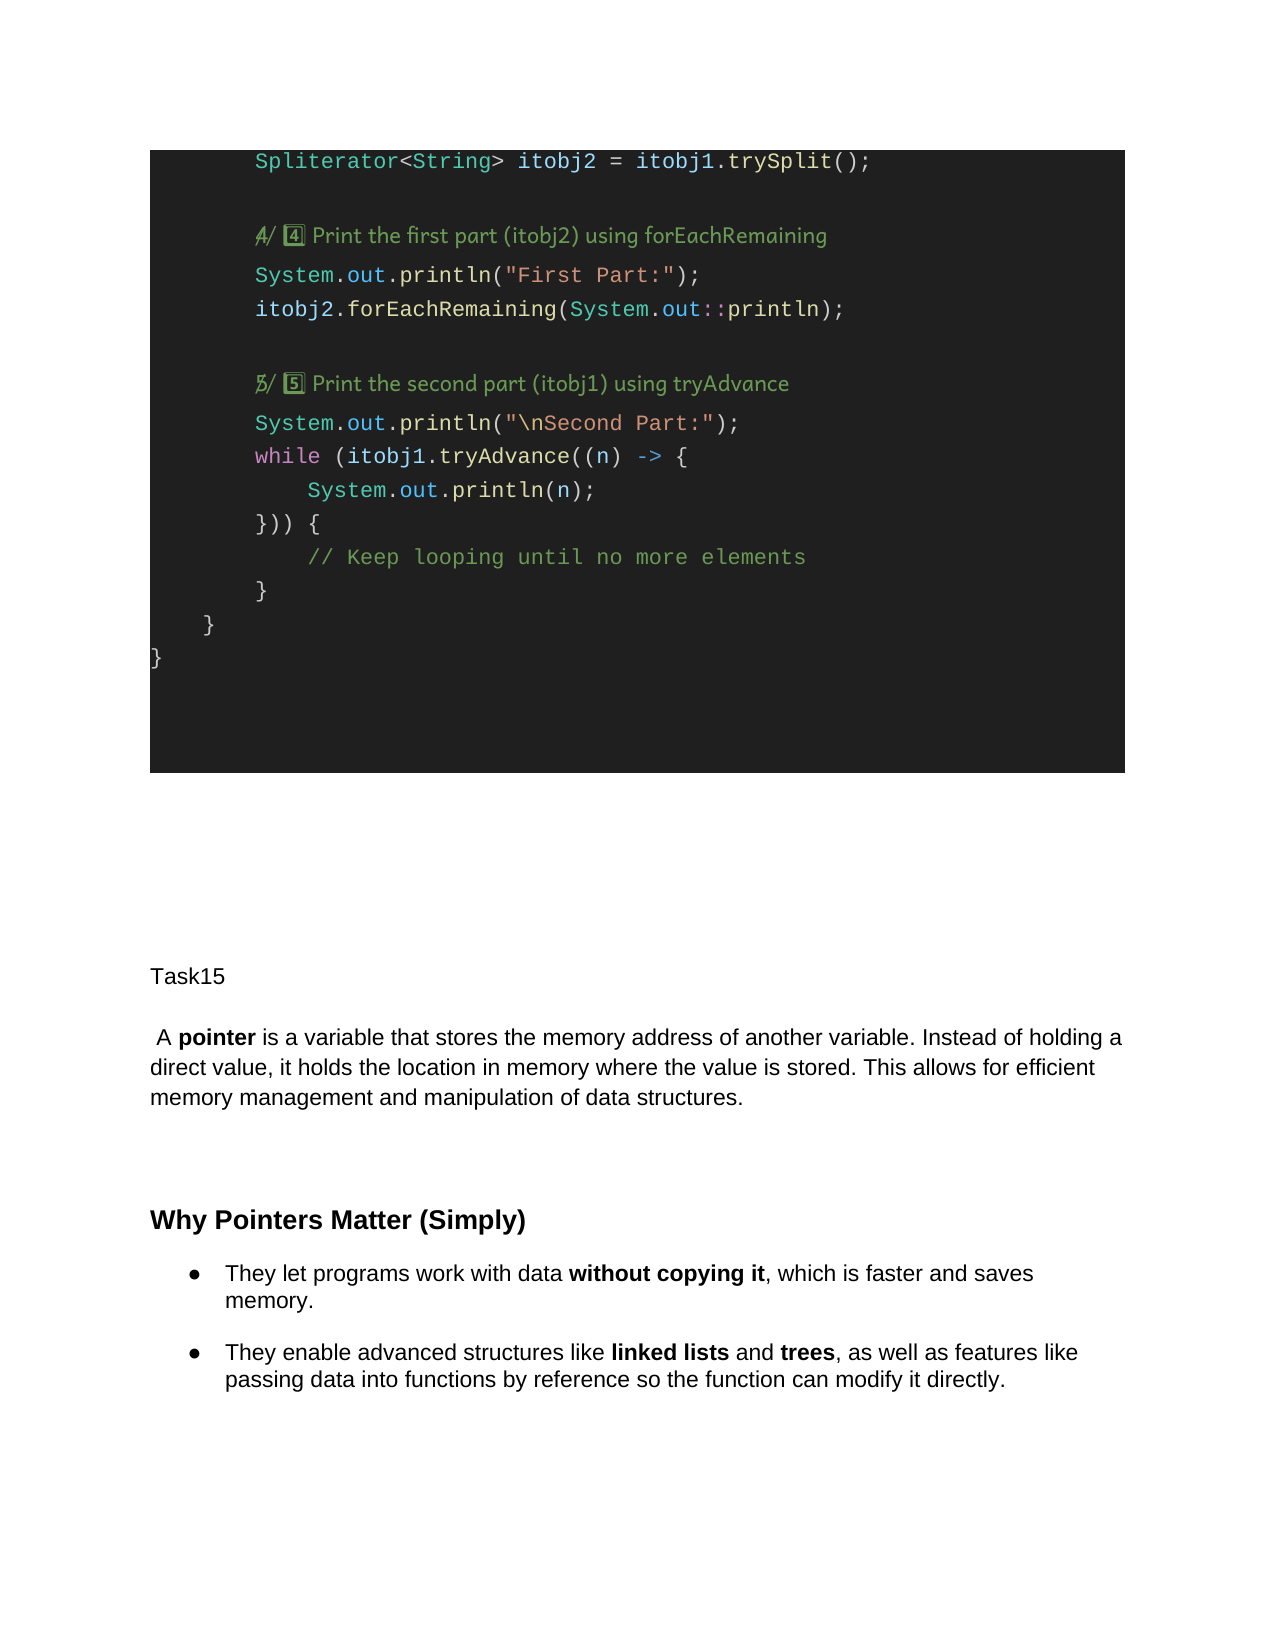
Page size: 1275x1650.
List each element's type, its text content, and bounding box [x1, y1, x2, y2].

list They let programs work with data without copying it, which is faster and saves memory. [187, 1260, 1125, 1339]
subtitle Why Pointers Matter (Simply) [150, 1204, 1125, 1235]
text System.out.println("\nSecond Part:"); [150, 412, 1125, 437]
text while (itobj1.tryAdvance((n) -> { [150, 446, 1125, 470]
text })) { [150, 512, 1125, 537]
text Spliterator<String> itobj2 = itobj1.trySplit(); [150, 150, 1125, 175]
text // 5️⃣ Print the second part (itobj1) using tryAdvance [150, 365, 1125, 400]
text } [150, 646, 1125, 671]
text } [150, 579, 1125, 604]
text // 4️⃣ Print the first part (itobj2) using forEachRemaining [150, 217, 1125, 252]
text System.out.println("First Part:"); [150, 264, 1125, 289]
text itobj2.forEachRemaining(System.out::println); [150, 298, 1125, 323]
list They enable advanced structures like linked lists and trees, as well as features like passing data into functions by reference so the function can modify it directly. [187, 1339, 1125, 1392]
text A pointer is a variable that stores the memory address of another variable. Instead of holding a direct value, it holds the location in memory where the value is stored. This allows for efficient memory management and manipulation of data structures. [150, 1024, 1125, 1111]
text Task15 [150, 963, 1125, 990]
text System.out.println(n); [150, 479, 1125, 504]
text } [150, 613, 1125, 638]
text // Keep looping until no more elements [150, 546, 1125, 571]
